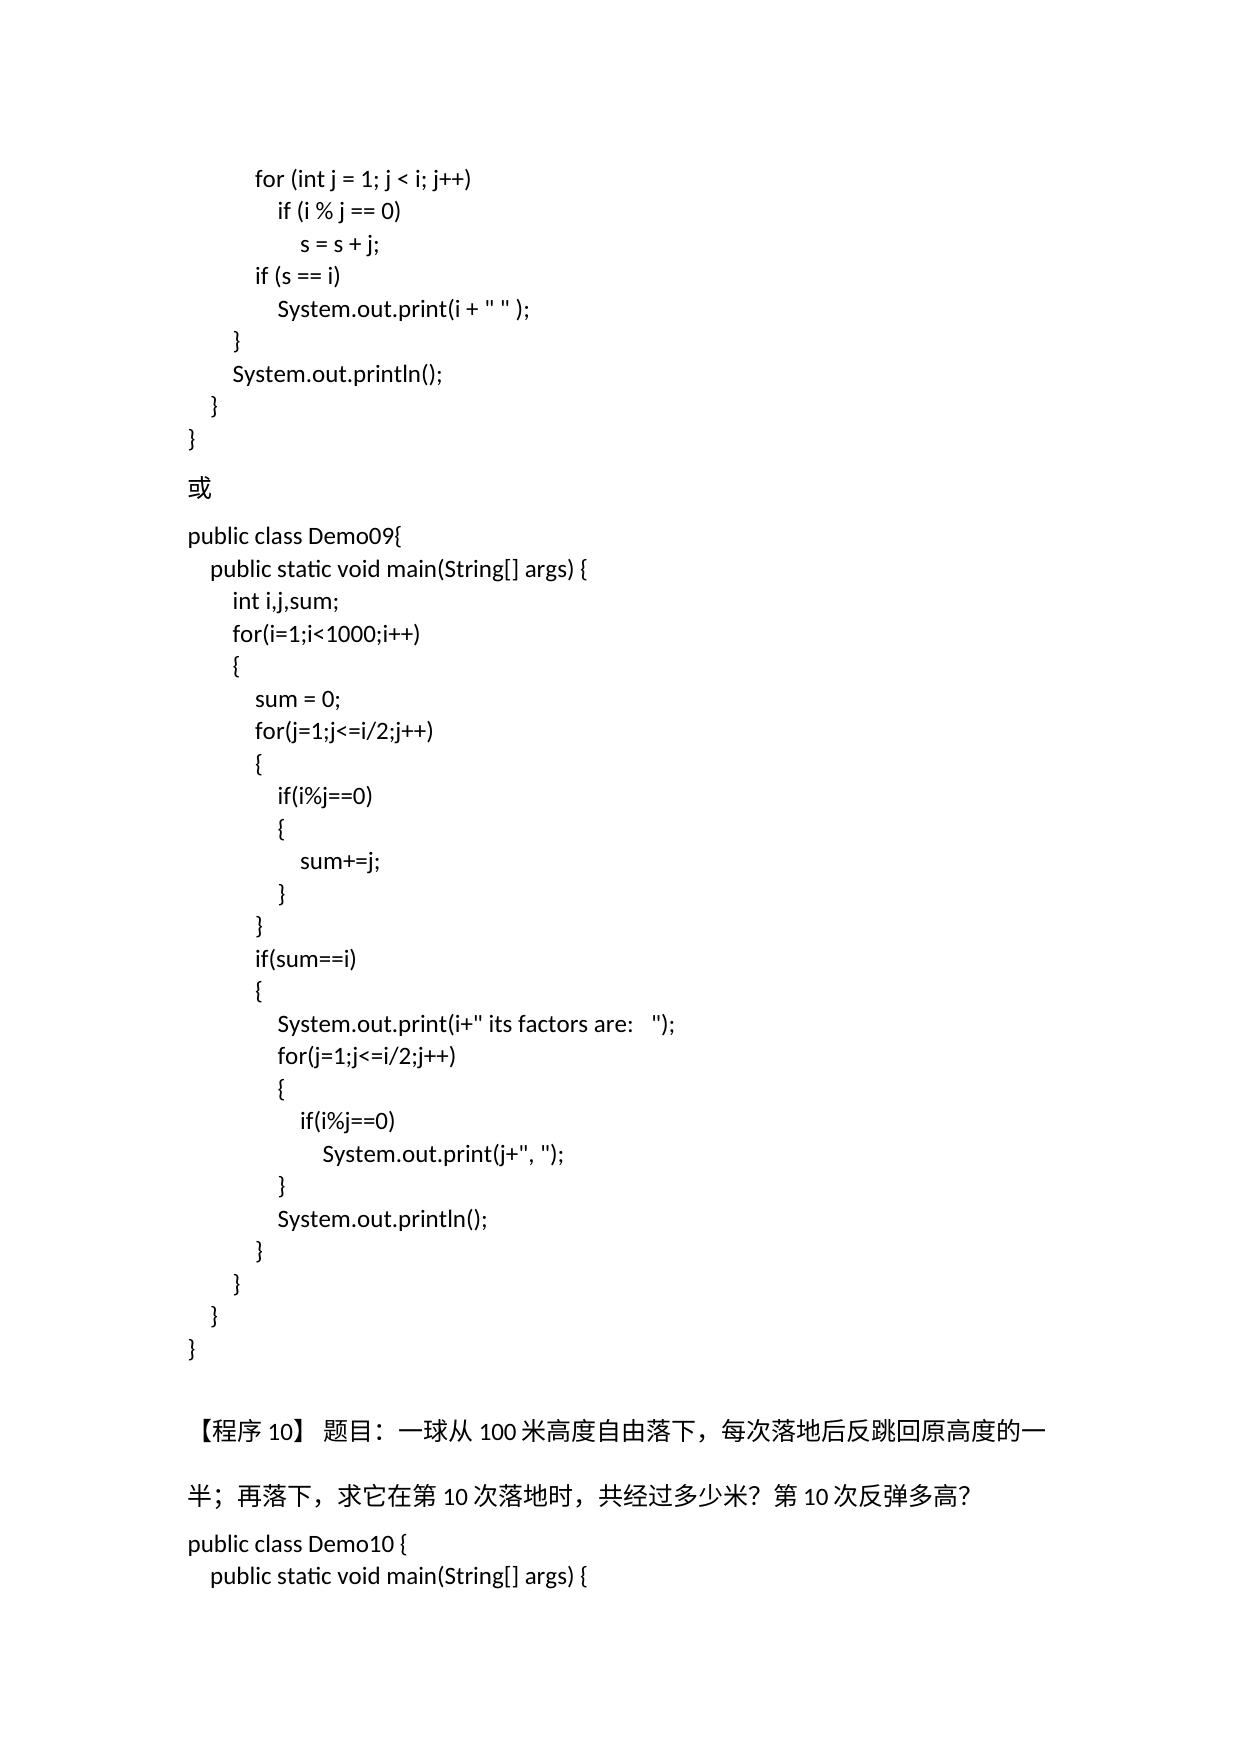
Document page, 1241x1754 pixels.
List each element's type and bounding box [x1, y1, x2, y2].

text [187, 162, 1053, 1592]
